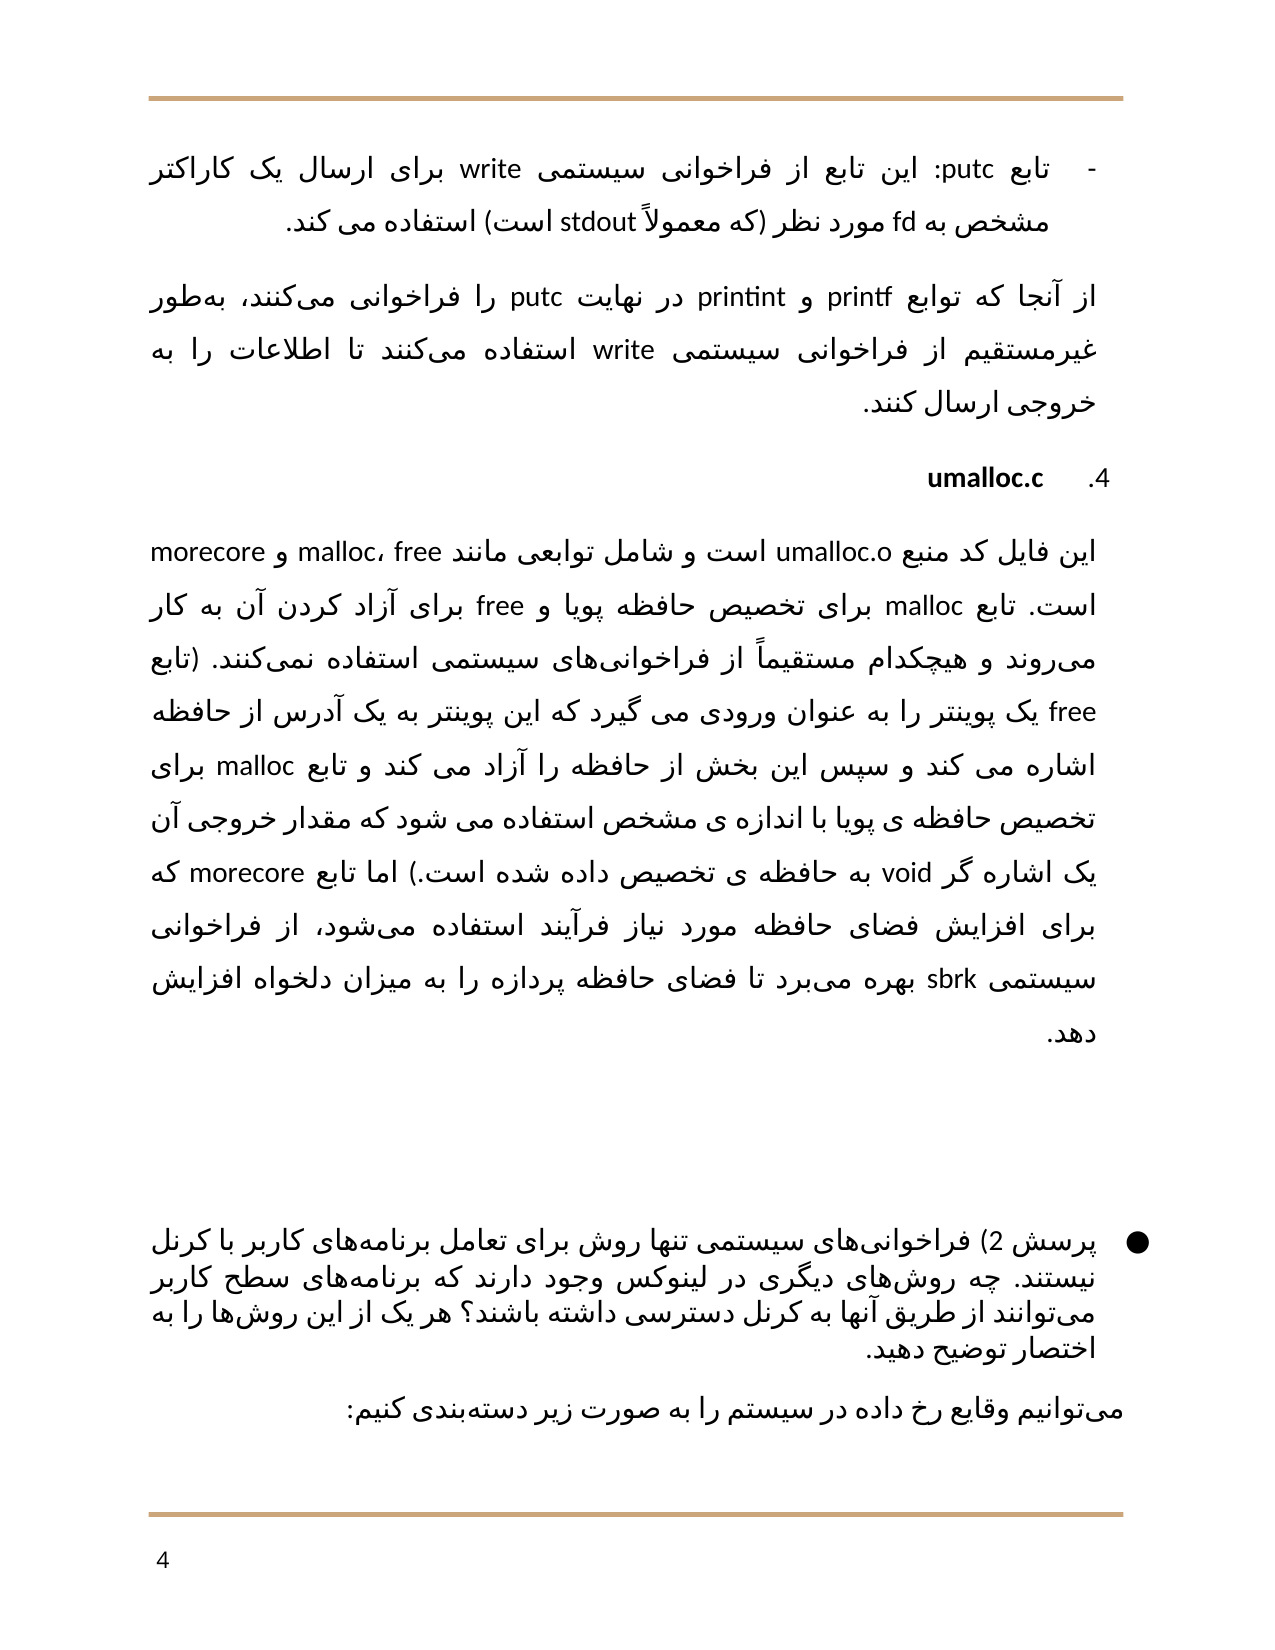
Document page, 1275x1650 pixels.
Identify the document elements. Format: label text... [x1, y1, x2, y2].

picture [148, 96, 1124, 101]
text این فایل کد منبع umalloc.o است و شامل توابعی مانند malloc، free و morecore است. تابع malloc برای تخصیص حافظه پویا و free برای آزاد کردن آن به کار می‌روند و هیچکدام مستقیماً از فراخوانی‌های سیستمی استفاده نمی‌کنند. (تابع free یک پوینتر را به عنوان ورودی می گیرد که این پوینتر به یک آدرس از حافظه اشاره می کند و سپس این بخش از حافظه را آزاد می کند و تابع malloc برای تخصیص حافظه ی پویا با اندازه ی مشخص استفاده می شود که مقدار خروجی آن یک اشاره گر void به حافظه ی تخصیص داده شده است.) اما تابع morecore که برای افزایش فضای حافظه مورد نیاز فرآیند استفاده می‌شود، از فراخوانی سیستمی sbrk بهره می‌برد تا فضای حافظه پردازه را به میزان دلخواه افزایش دهد. [150, 533, 1097, 1050]
list تابع putc: این تابع از فراخوانی سیستمی write برای ارسال یک کاراکتر مشخص به fd مورد نظر (که معمولاً stdout است) استفاده می کند. [150, 150, 1087, 239]
text می‌توانیم وقایع رخ داده در سیستم را به صورت زیر دسته‌بندی کنیم: [150, 1391, 1125, 1426]
picture [148, 1512, 1124, 1517]
list umalloc.c [150, 459, 1087, 494]
